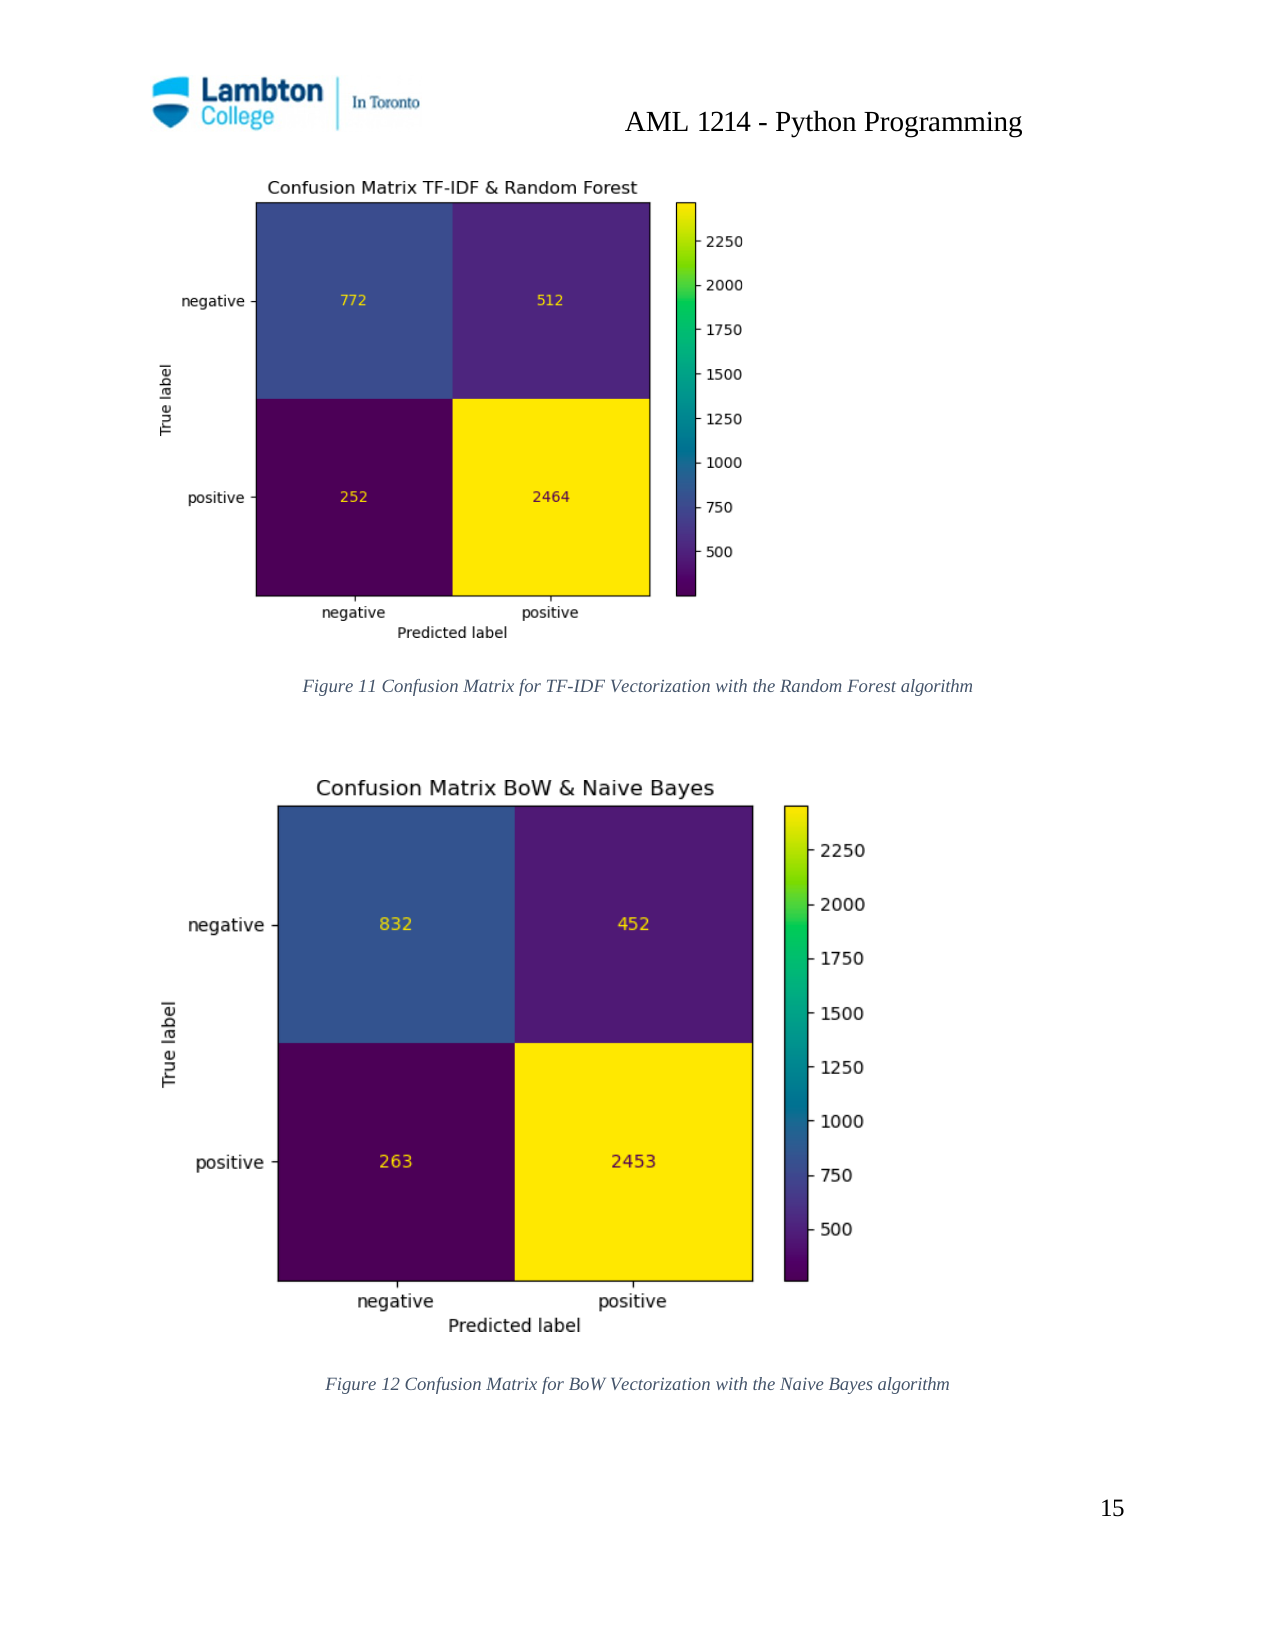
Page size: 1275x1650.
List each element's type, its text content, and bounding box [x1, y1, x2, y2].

picture [161, 780, 865, 1332]
picture [159, 181, 743, 638]
picture [150, 75, 422, 132]
text Figure 11 Confusion Matrix for TF-IDF Vectorization with the Random Forest algorithm [166, 674, 1109, 696]
text Figure 12 Confusion Matrix for BoW Vectorization with the Naive Bayes algorithm [166, 1373, 1109, 1394]
